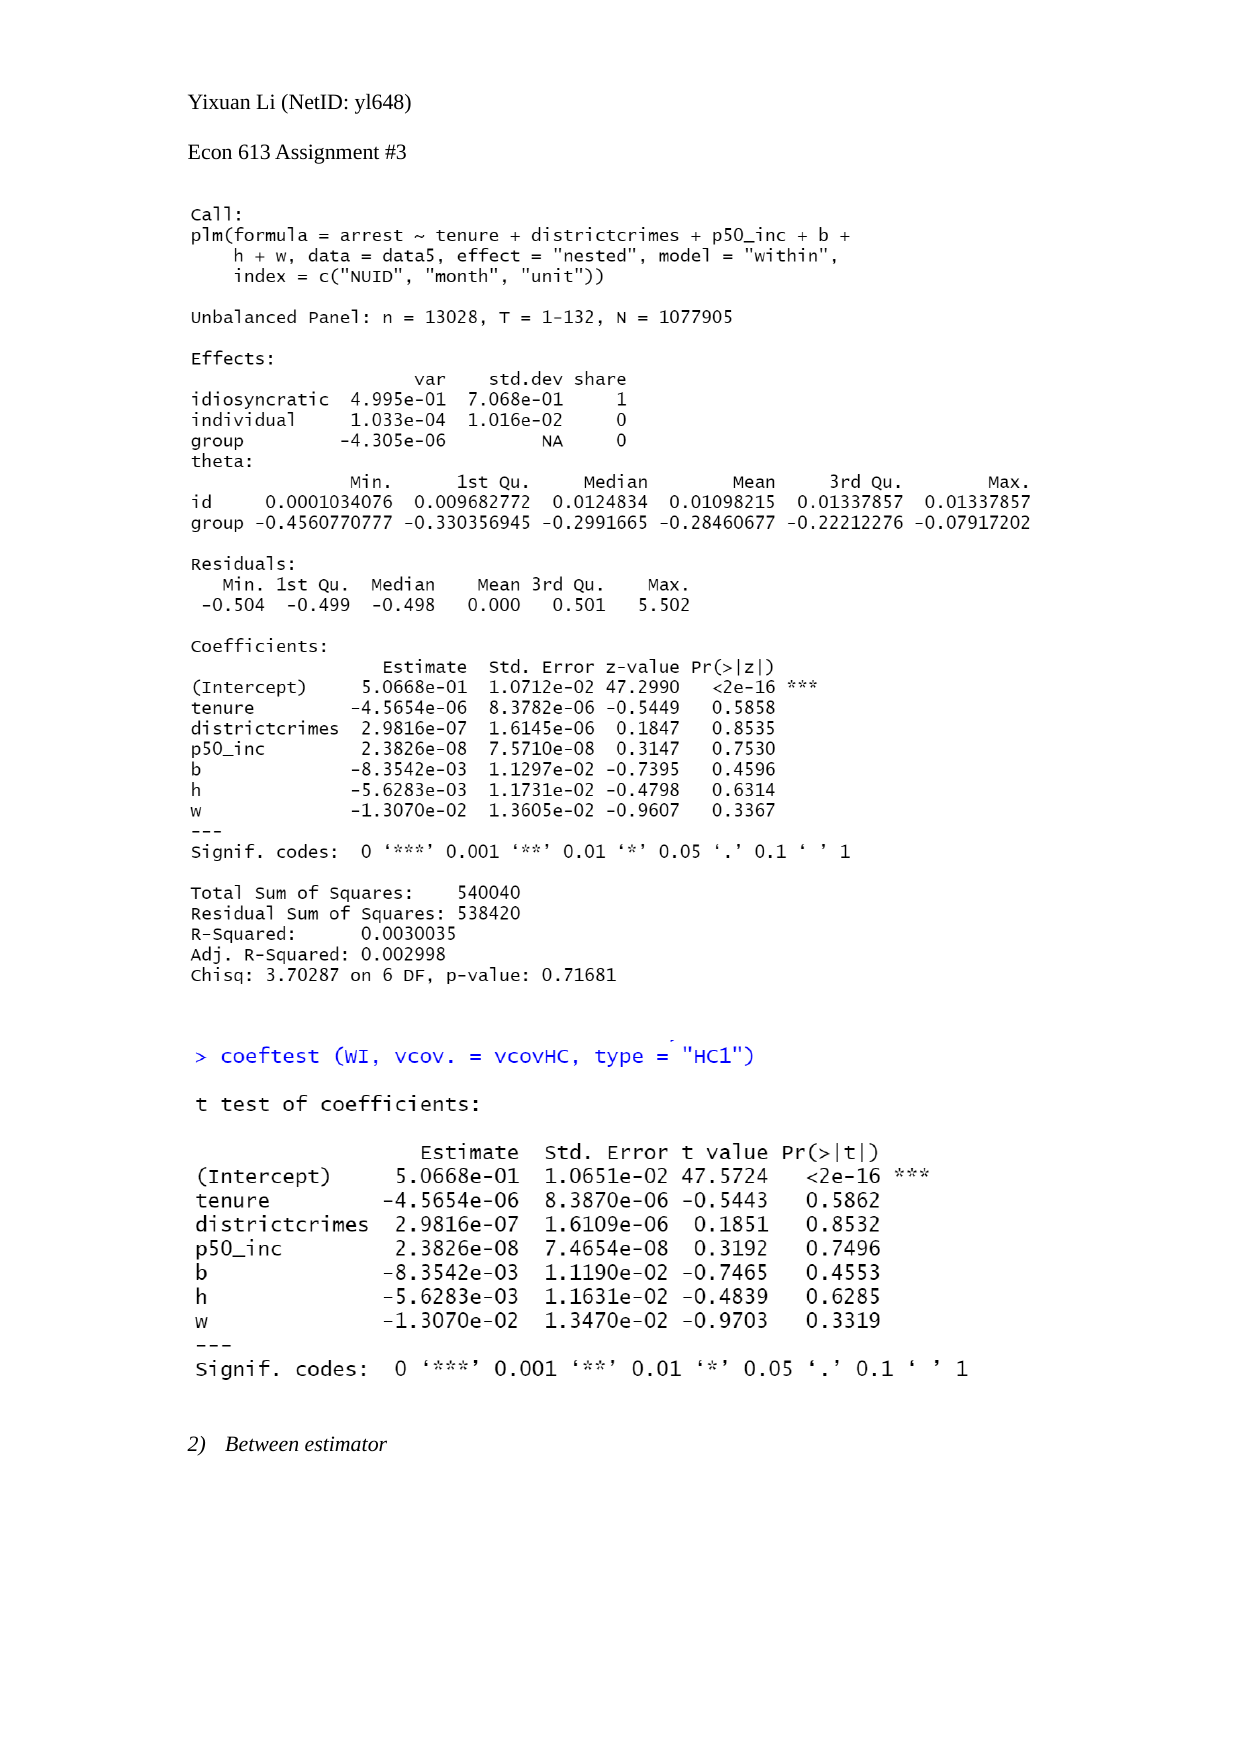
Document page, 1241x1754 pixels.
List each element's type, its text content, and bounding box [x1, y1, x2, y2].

picture [187, 1040, 1049, 1388]
list Between estimator [187, 1427, 1053, 1460]
picture [187, 197, 1053, 984]
